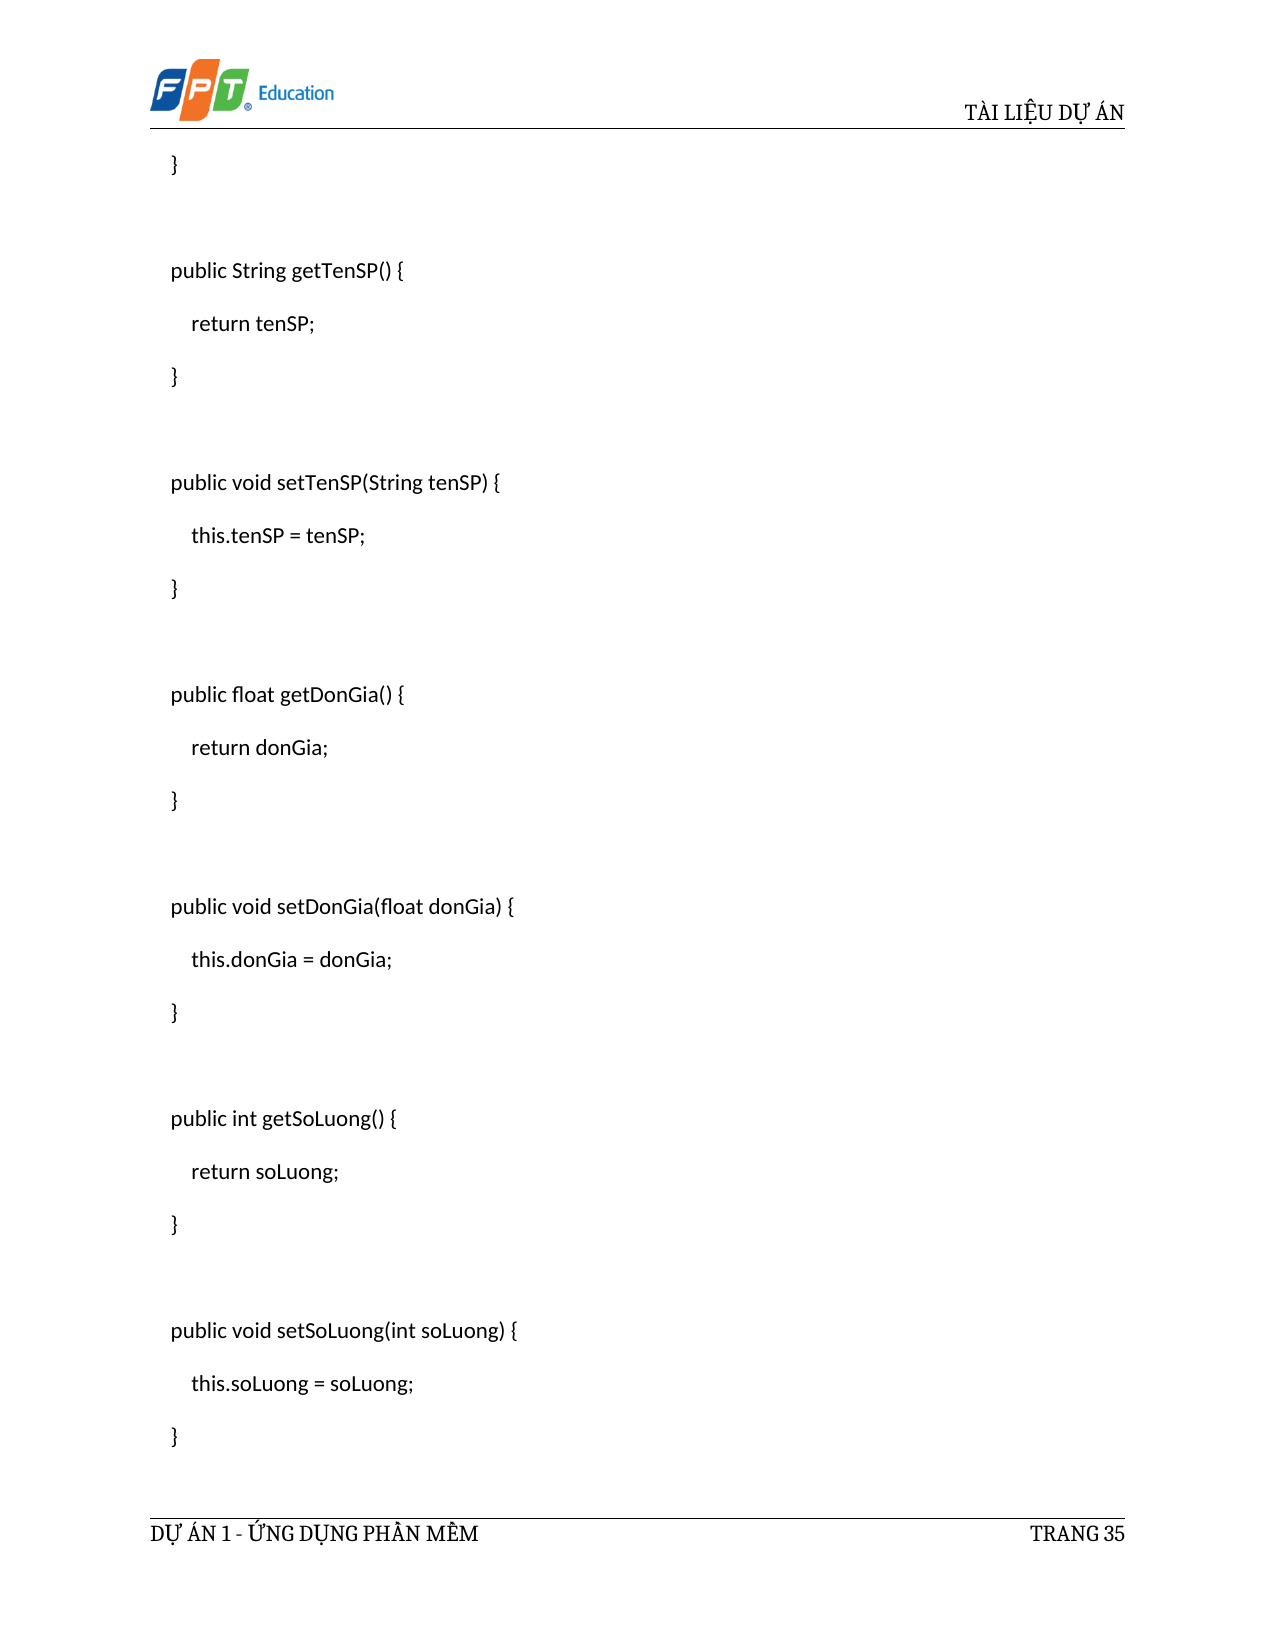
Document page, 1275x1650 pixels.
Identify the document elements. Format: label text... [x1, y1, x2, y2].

text } [150, 1422, 1125, 1451]
text return tenSP; [150, 309, 1125, 337]
text public int getSoLuong() { [150, 1104, 1125, 1132]
text this.tenSP = tenSP; [150, 521, 1125, 549]
text } [150, 574, 1125, 602]
text } [150, 786, 1125, 814]
text public void setDonGia(float donGia) { [150, 892, 1125, 920]
text } [150, 150, 1125, 178]
text public void setSoLuong(int soLuong) { [150, 1316, 1125, 1344]
text return soLuong; [150, 1157, 1125, 1185]
picture [150, 59, 336, 121]
text this.soLuong = soLuong; [150, 1369, 1125, 1397]
text } [150, 998, 1125, 1026]
text } [150, 1210, 1125, 1238]
text public float getDonGia() { [150, 680, 1125, 708]
text public String getTenSP() { [150, 256, 1125, 284]
text this.donGia = donGia; [150, 945, 1125, 973]
text public void setTenSP(String tenSP) { [150, 468, 1125, 496]
text return donGia; [150, 733, 1125, 761]
text } [150, 362, 1125, 390]
